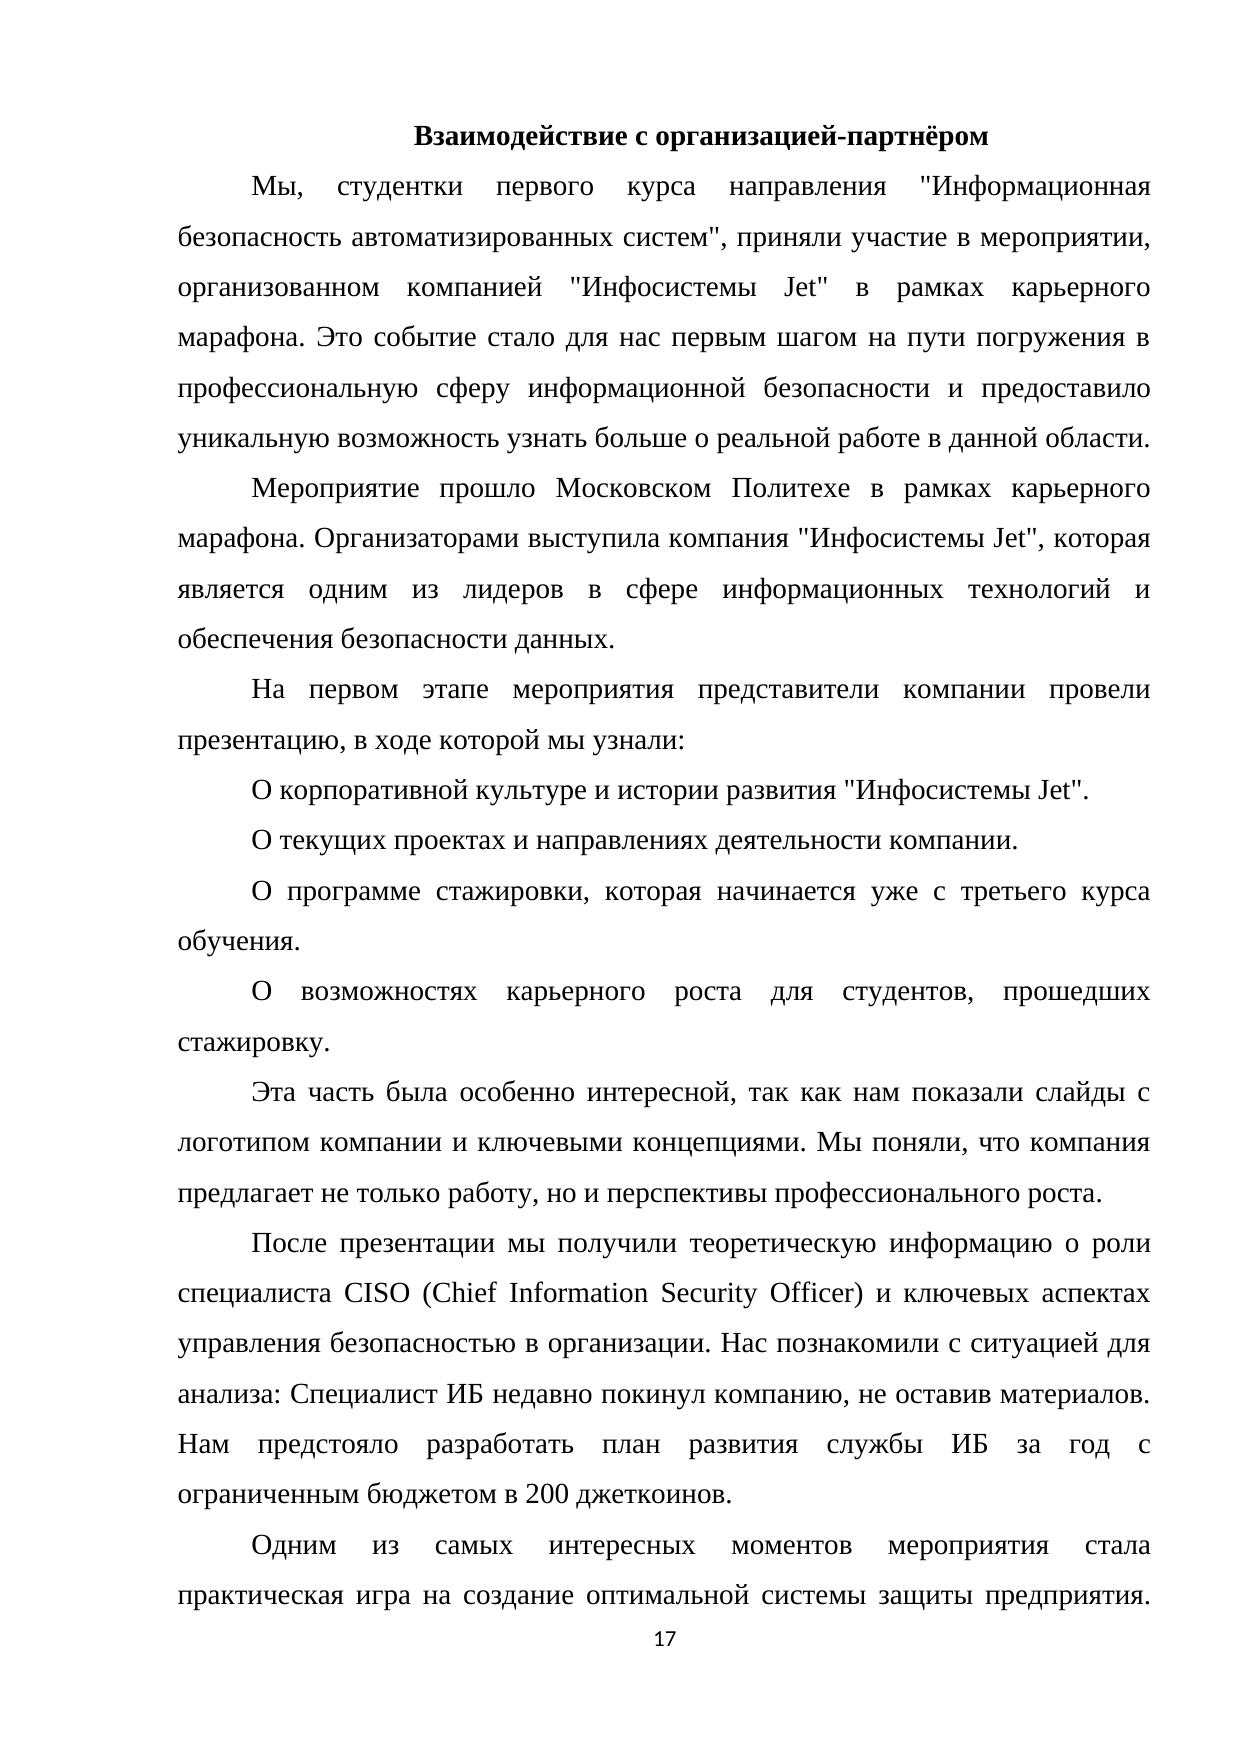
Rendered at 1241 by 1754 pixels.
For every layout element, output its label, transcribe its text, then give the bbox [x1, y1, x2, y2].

subtitle Взаимодействие с организацией-партнёром [177, 118, 1152, 152]
text Мы, студентки первого курса направления "Информационная безопасность автоматизированных систем", приняли участие в мероприятии, организованном компанией "Инфосистемы Jet" в рамках карьерного марафона. Это событие стало для нас первым шагом на пути погружения в профессиональную сферу информационной безопасности и предоставило уникальную возможность узнать больше о реальной работе в данной области. [177, 168, 1152, 453]
text Эта часть была особенно интересной, так как нам показали слайды с логотипом компании и ключевыми концепциями. Мы поняли, что компания предлагает не только работу, но и перспективы профессионального роста. [177, 1074, 1152, 1208]
text После презентации мы получили теоретическую информацию о роли специалиста CISO (Chief Information Security Officer) и ключевых аспектах управления безопасностью в организации. Нас познакомили с ситуацией для анализа: Специалист ИБ недавно покинул компанию, не оставив материалов. Нам предстояло разработать план развития службы ИБ за год с ограниченным бюджетом в 200 джеткоинов. [177, 1225, 1152, 1510]
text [177, 1527, 1152, 1611]
text О программе стажировки, которая начинается уже с третьего курса обучения. [177, 873, 1152, 957]
text О возможностях карьерного роста для студентов, прошедших стажировку. [177, 973, 1152, 1057]
text О текущих проектах и направлениях деятельности компании. [177, 822, 1152, 856]
text О корпоративной культуре и истории развития "Инфосистемы Jet". [177, 772, 1152, 806]
text Мероприятие прошло Московском Политехе в рамках карьерного марафона. Организаторами выступила компания "Инфосистемы Jet", которая является одним из лидеров в сфере информационных технологий и обеспечения безопасности данных. [177, 470, 1152, 655]
text На первом этапе мероприятия представители компании провели презентацию, в ходе которой мы узнали: [177, 672, 1152, 755]
